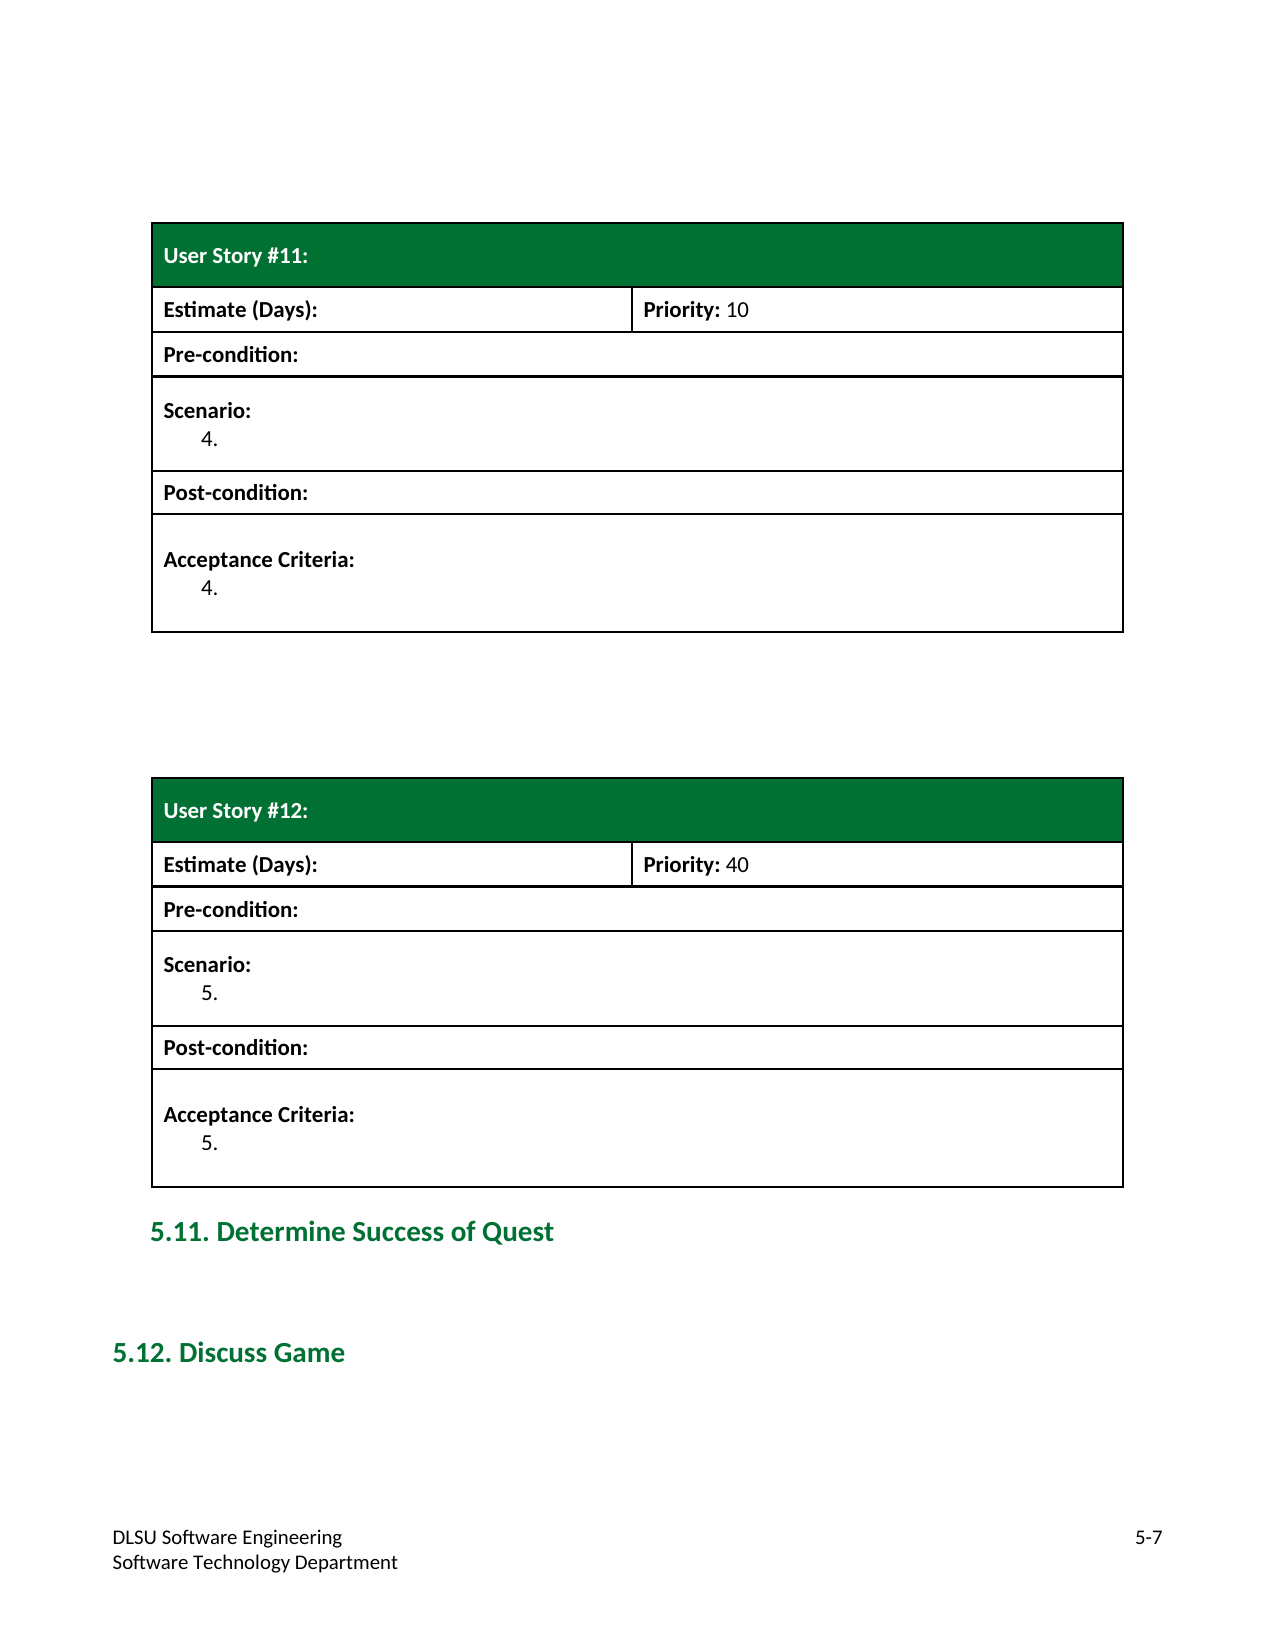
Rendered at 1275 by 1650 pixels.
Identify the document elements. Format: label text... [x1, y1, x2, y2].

table_cell Pre-condition: [153, 333, 1122, 375]
table_cell Acceptance Criteria: [153, 515, 1122, 631]
table_cell Estimate (Days): [153, 843, 631, 885]
table_header User Story #12: [153, 779, 1122, 841]
table_cell Priority: 10 [633, 288, 1122, 331]
table_cell Scenario: [153, 932, 1122, 1025]
table_header User Story #11: [153, 224, 1122, 286]
table_cell Estimate (Days): [153, 288, 631, 331]
list 5.11. Determine Success of Quest [150, 779, 1162, 1248]
table_cell Priority: 40 [633, 843, 1122, 885]
table_cell Post-condition: [153, 1027, 1122, 1068]
list 5.12. Discuss Game [112, 1334, 1162, 1369]
table_cell Scenario: [153, 378, 1122, 470]
table_cell Acceptance Criteria: [153, 1070, 1122, 1186]
table_cell Pre-condition: [153, 888, 1122, 930]
table_cell Post-condition: [153, 472, 1122, 513]
